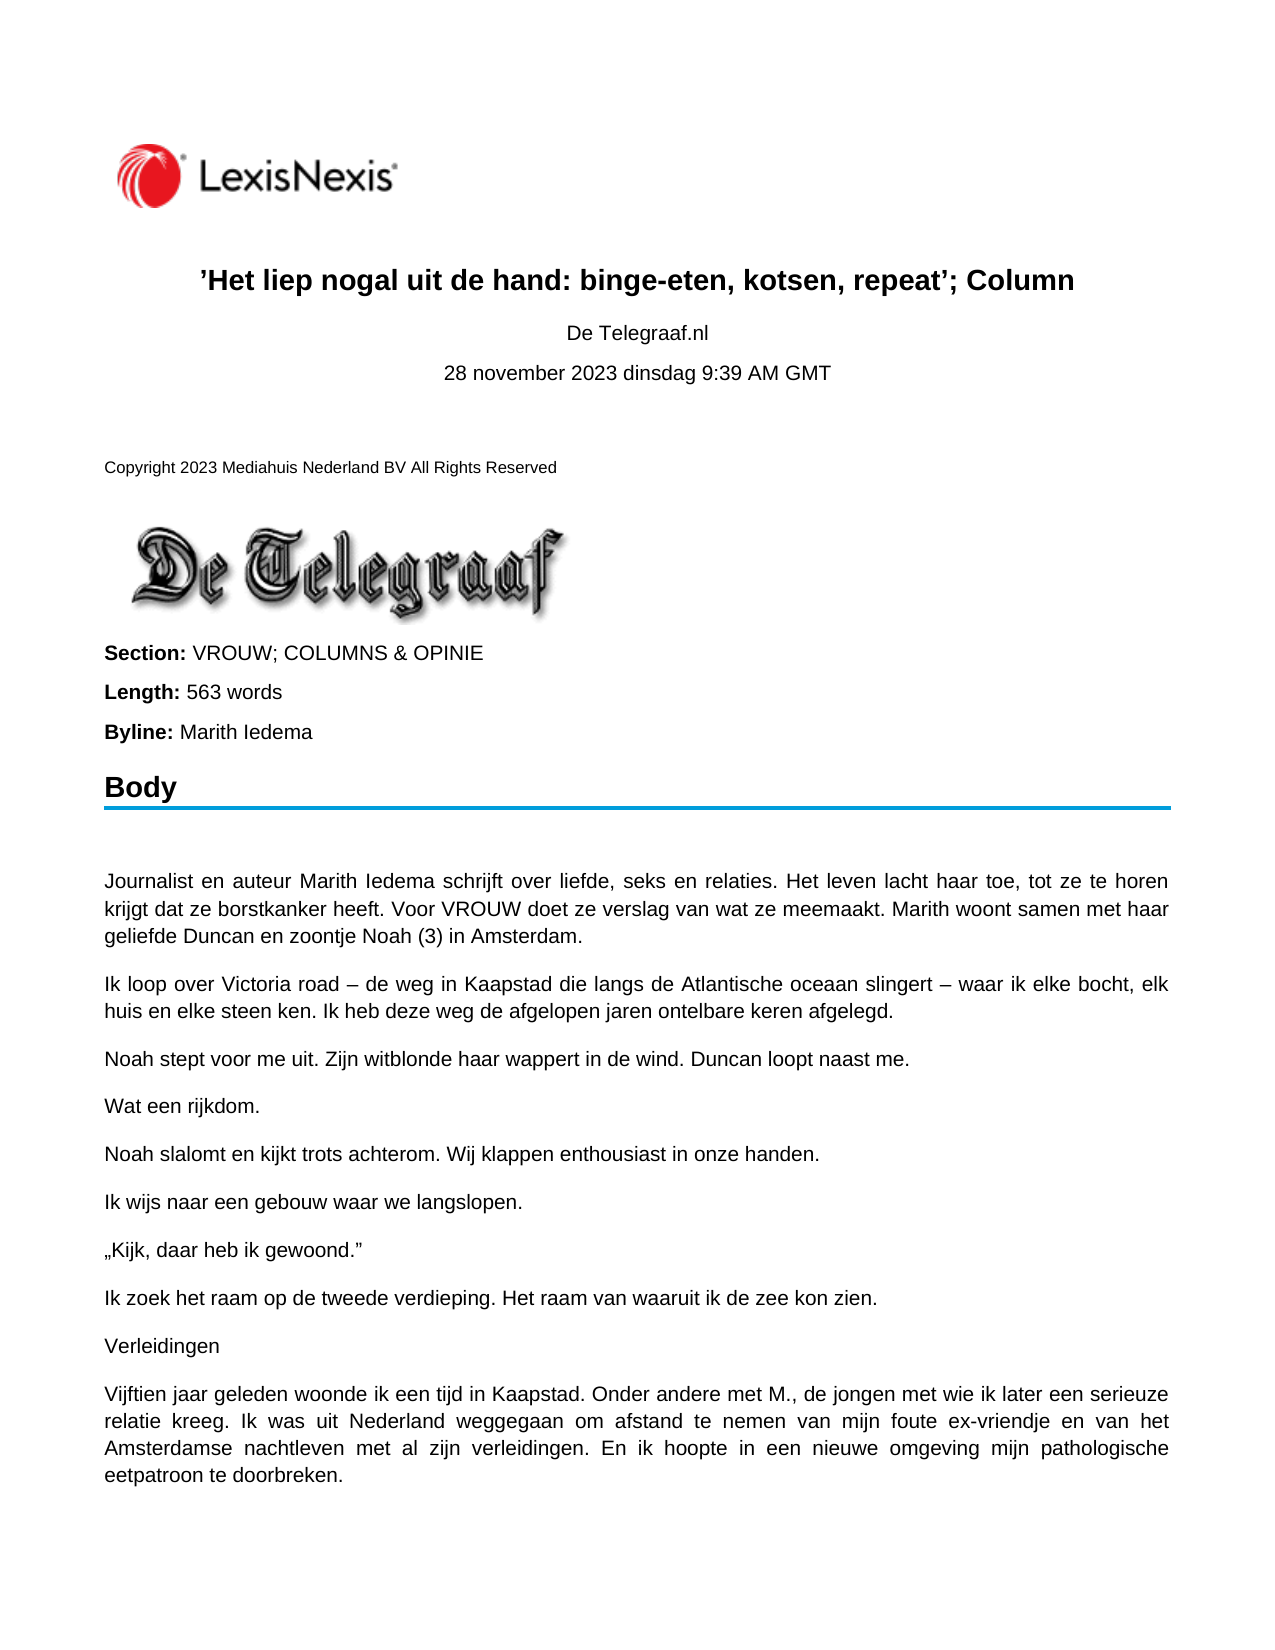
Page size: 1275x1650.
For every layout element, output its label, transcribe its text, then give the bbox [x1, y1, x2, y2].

text Ik loop over Victoria road – de weg in Kaapstad die langs de Atlantische oceaan slingert – waar ik elke bocht, elk huis en elke steen ken. Ik heb deze weg de afgelopen jaren ontelbare keren afgelegd. [104, 968, 1171, 1022]
text Wat een rijkdom. [104, 1091, 1171, 1118]
text Noah slalomt en kijkt trots achterom. Wij klappen enthousiast in onze handen. [104, 1139, 1171, 1166]
picture [104, 144, 412, 208]
text Ik zoek het raam op de tweede verdieping. Het raam van waaruit ik de zee kon zien. [104, 1283, 1171, 1310]
text Vijftien jaar geleden woonde ik een tijd in Kaapstad. Onder andere met M., de jongen met wie ik later een serieuze relatie kreeg. Ik was uit Nederland weggegaan om afstand te nemen van mijn foute ex-vriendje en van het Amsterdamse nachtleven met al zijn verleidingen. En ik hoopte in een nieuwe omgeving mijn pathologische eetpatroon te doorbreken. [104, 1379, 1171, 1487]
text Noah stept voor me uit. Zijn witblonde haar wappert in de wind. Duncan loopt naast me. [104, 1043, 1171, 1070]
text „Kijk, daar heb ik gewoond.” [104, 1235, 1171, 1262]
text Body [104, 768, 1171, 804]
text Copyright 2023 Mediahuis Nederland BV All Rights Reserved [104, 426, 1171, 477]
text Byline: Marith Iedema [104, 716, 1171, 743]
subtitle ’Het liep nogal uit de hand: binge-eten, kotsen, repeat’; Column [104, 261, 1171, 297]
text 28 november 2023 dinsdag 9:39 AM GMT [104, 357, 1171, 384]
text Ik wijs naar een gebouw waar we langslopen. [104, 1187, 1171, 1214]
text De Telegraaf.nl [104, 318, 1171, 345]
text Section: VROUW; COLUMNS & OPINIE [104, 637, 1171, 664]
text Length: 563 words [104, 677, 1171, 704]
text Journalist en auteur Marith Iedema schrijft over liefde, seks en relaties. Het leven lacht haar toe, tot ze te horen krijgt dat ze borstkanker heeft. Voor VROUW doet ze verslag van wat ze meemaakt. Marith woont samen met haar geliefde Duncan en zoontje Noah (3) in Amsterdam. [104, 866, 1171, 947]
text Verleidingen [104, 1331, 1171, 1358]
